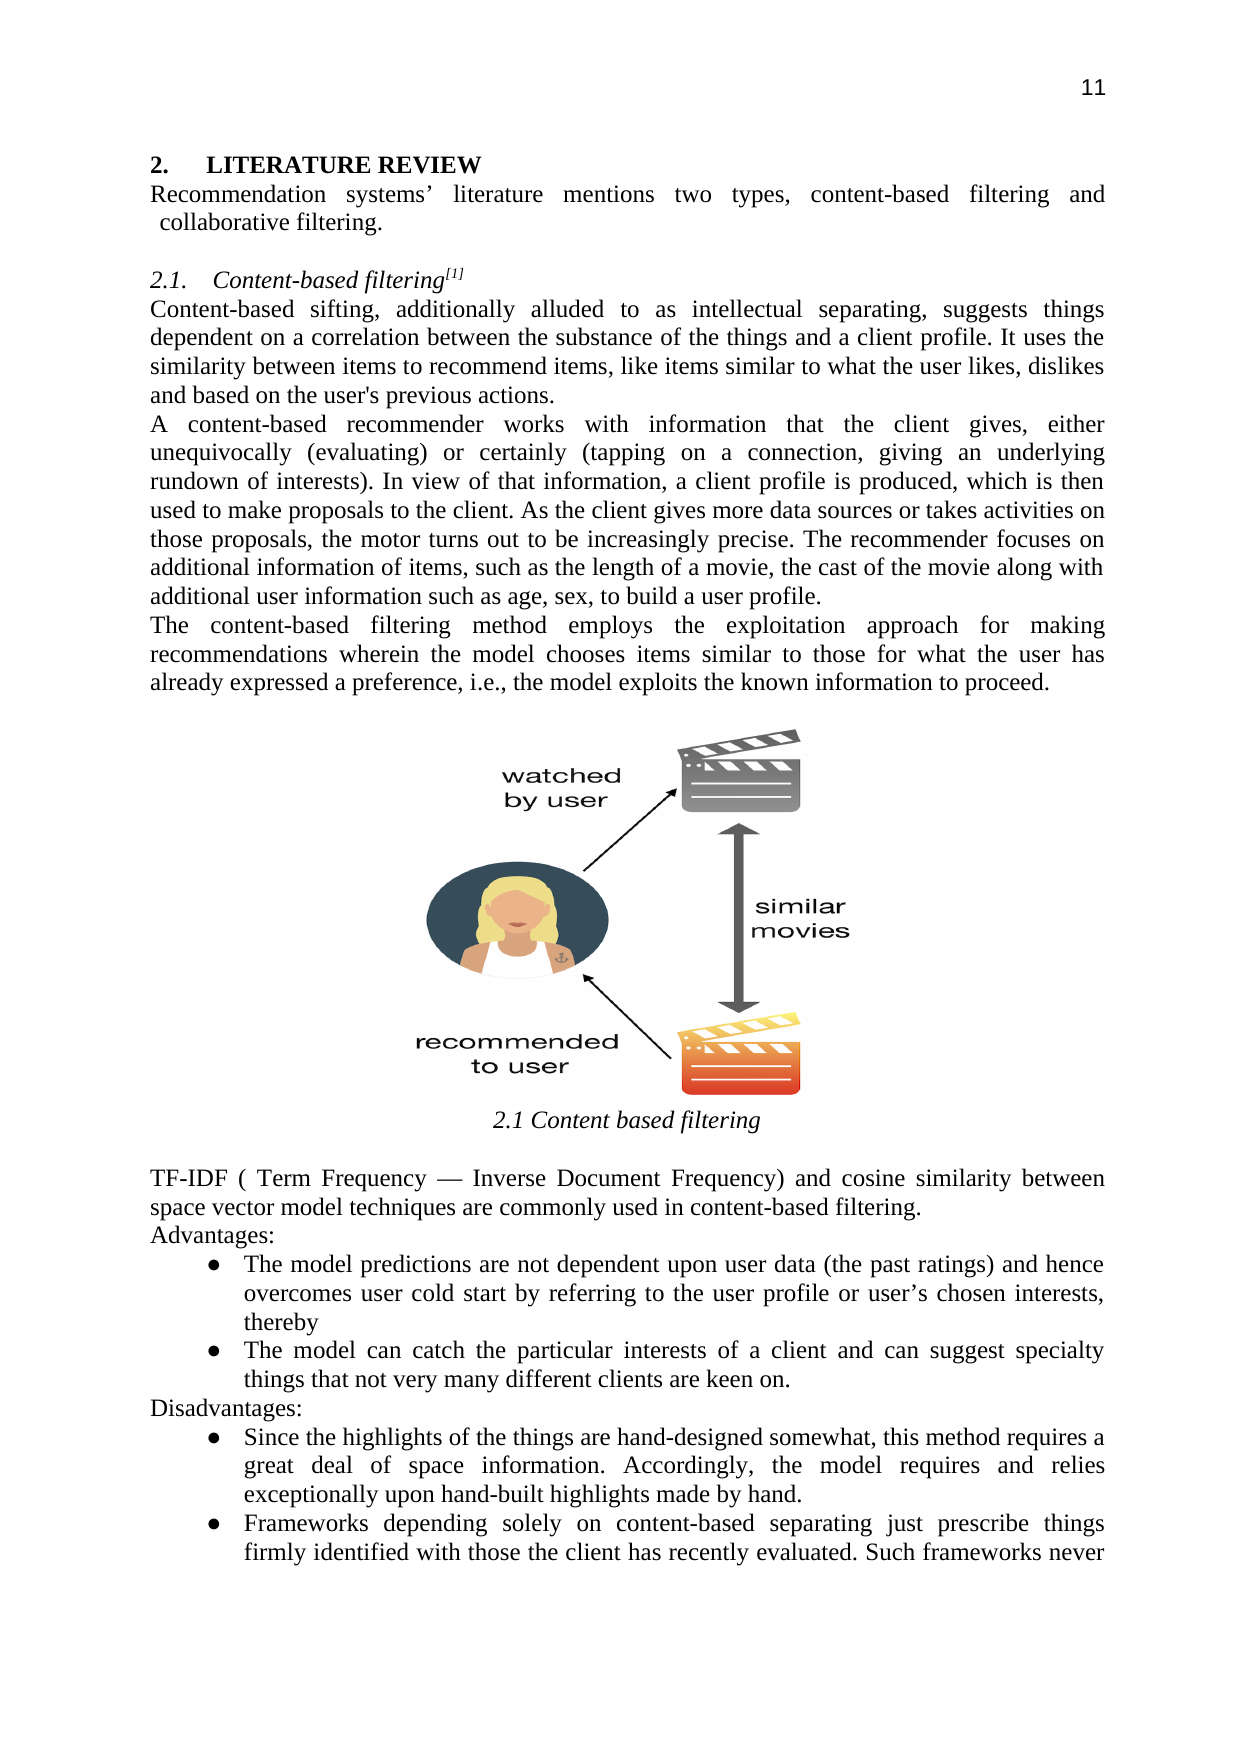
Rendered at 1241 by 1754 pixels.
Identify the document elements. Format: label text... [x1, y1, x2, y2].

text TF-IDF ( Term Frequency — Inverse Document Frequency) and cosine similarity between space vector model techniques are commonly used in content-based filtering. [150, 1163, 1106, 1221]
list The model can catch the particular interests of a client and can suggest specialty things that not very many different clients are keen on. [206, 1336, 1106, 1393]
picture [399, 725, 857, 1106]
list Since the highlights of the things are hand-designed somewhat, this method requires a great deal of space information. Accordingly, the model requires and relies exceptionally upon hand-built highlights made by hand. [206, 1422, 1106, 1508]
text 2.1 Content based filtering [150, 1106, 1106, 1134]
list LITERATURE REVIEW [169, 150, 1106, 179]
text Recommendation systems’ literature mentions two types, content-based filtering and collaborative filtering. [150, 179, 1106, 236]
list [206, 1508, 1106, 1566]
list Content-based filtering[1] [187, 265, 1106, 294]
list The model predictions are not dependent upon user data (the past ratings) and hence overcomes user cold start by referring to the user profile or user’s chosen interests, thereby [206, 1249, 1106, 1336]
text Content-based sifting, additionally alluded to as intellectual separating, suggests things dependent on a correlation between the substance of the things and a client profile. It uses the similarity between items to recommend items, like items similar to what the user likes, dislikes and based on the user's previous actions. [150, 294, 1106, 409]
text Advantages: [150, 1221, 1106, 1249]
text Disadvantages: [150, 1393, 1106, 1422]
text A content-based recommender works with information that the client gives, either unequivocally (evaluating) or certainly (tapping on a connection, giving an underlying rundown of interests). In view of that information, a client profile is produced, which is then used to make proposals to the client. As the client gives more data sources or takes activities on those proposals, the motor turns out to be increasingly precise. The recommender focuses on additional information of items, such as the length of a movie, the cast of the movie along with additional user information such as age, sex, to build a user profile. [150, 409, 1106, 610]
text The content-based filtering method employs the exploitation approach for making recommendations wherein the model chooses items similar to those for what the user has already expressed a preference, i.e., the model exploits the known information to proceed. [150, 610, 1106, 696]
